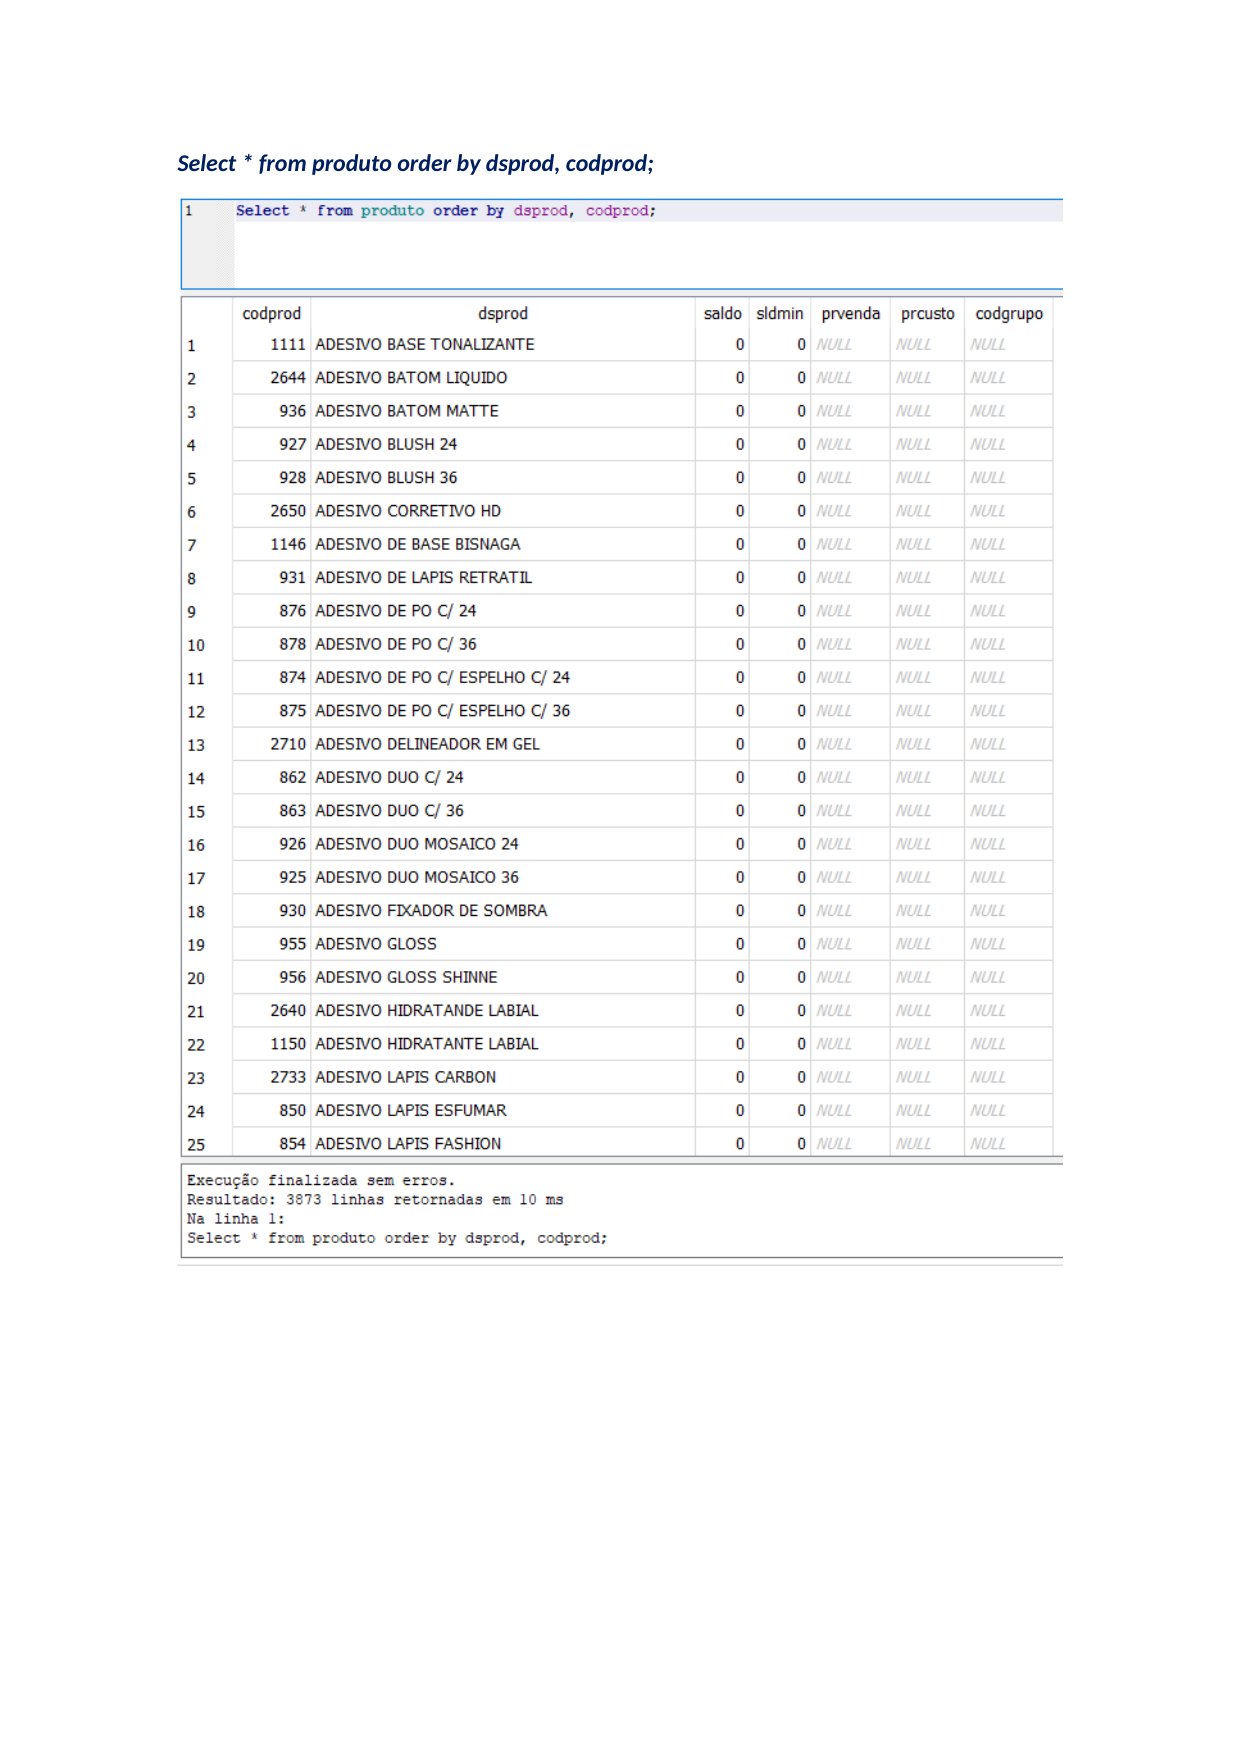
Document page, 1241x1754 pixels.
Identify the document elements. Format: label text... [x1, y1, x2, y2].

text Select * from produto order by dsprod, codprod; [177, 148, 1063, 177]
picture [177, 195, 1063, 1266]
